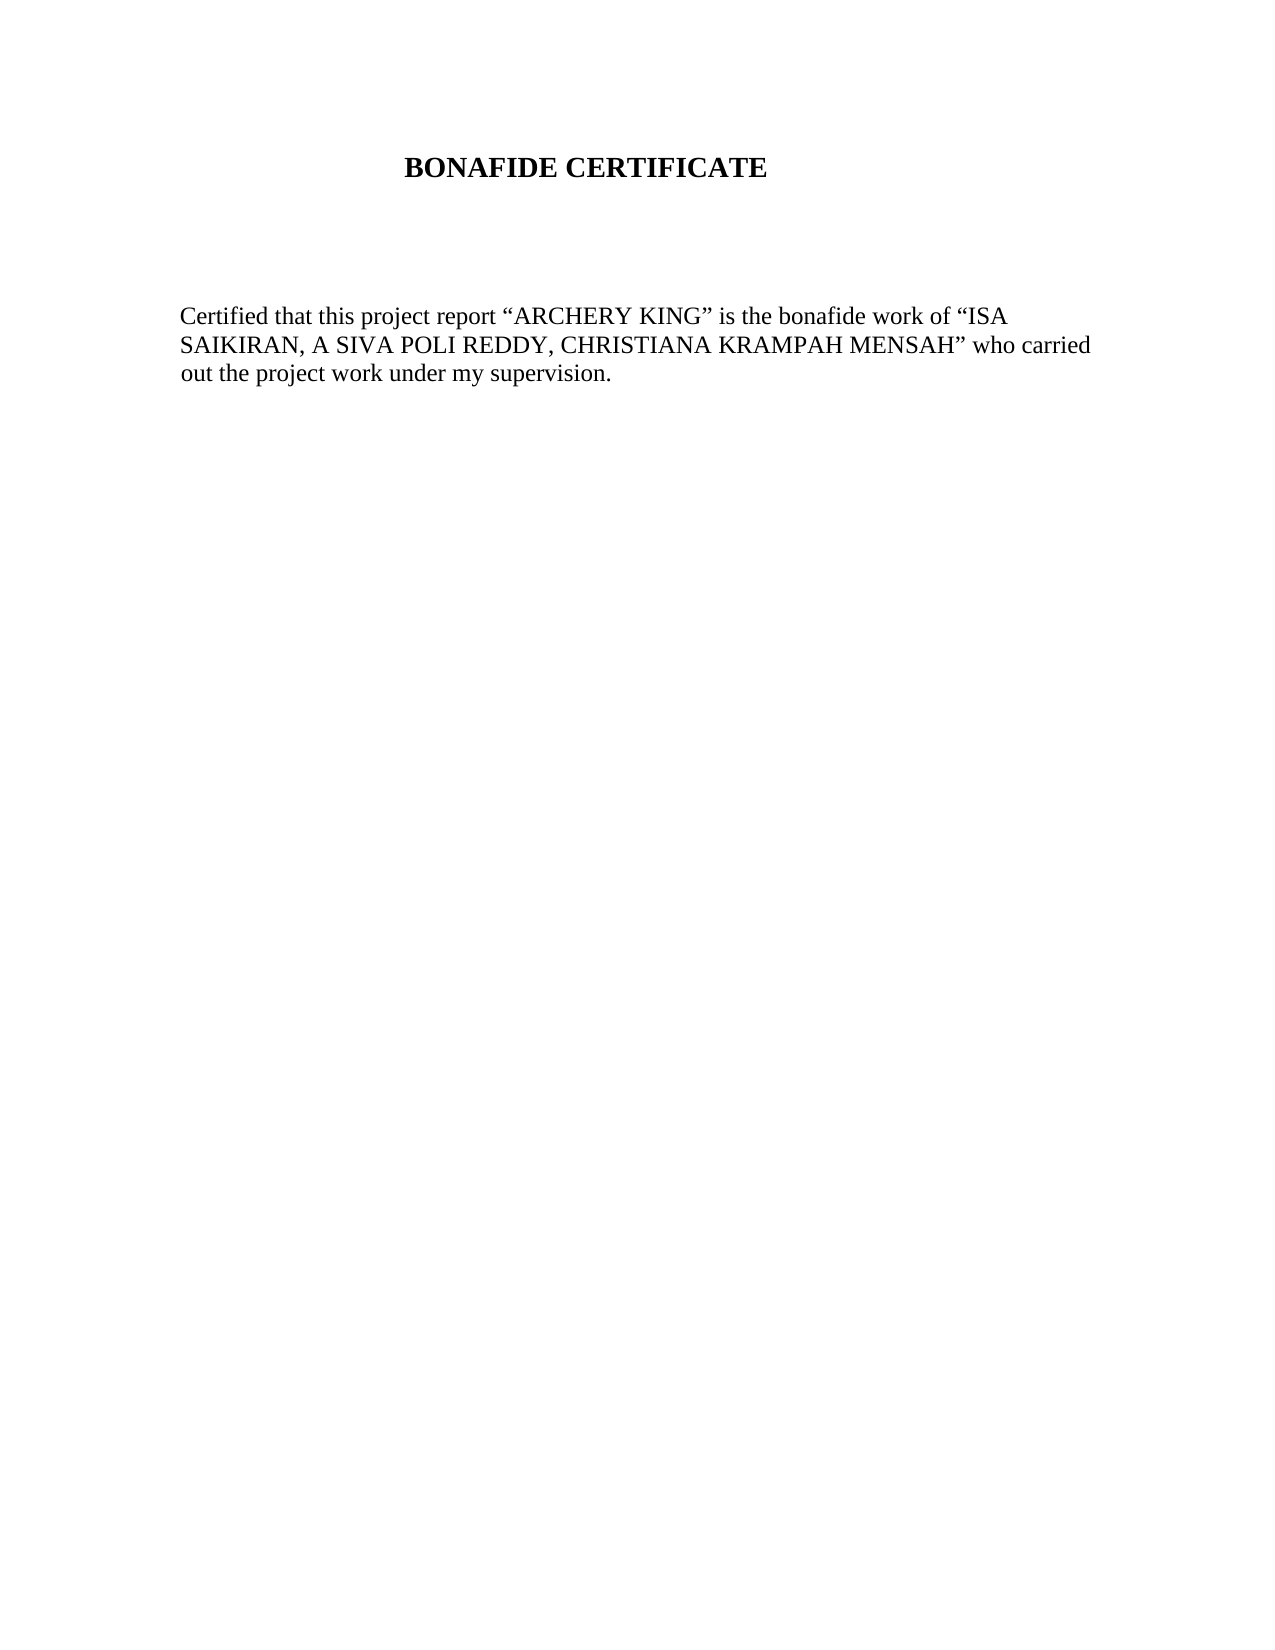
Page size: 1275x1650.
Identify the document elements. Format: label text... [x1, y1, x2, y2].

text SAIKIRAN, A SIVA POLI REDDY, CHRISTIANA KRAMPAH MENSAH” who carried out the project work under my supervision. [179, 331, 1129, 387]
text BONAFIDE CERTIFICATE [172, 150, 1275, 184]
text Certified that this project report “ARCHERY KING” is the bonafide work of “ISA [179, 303, 1275, 330]
